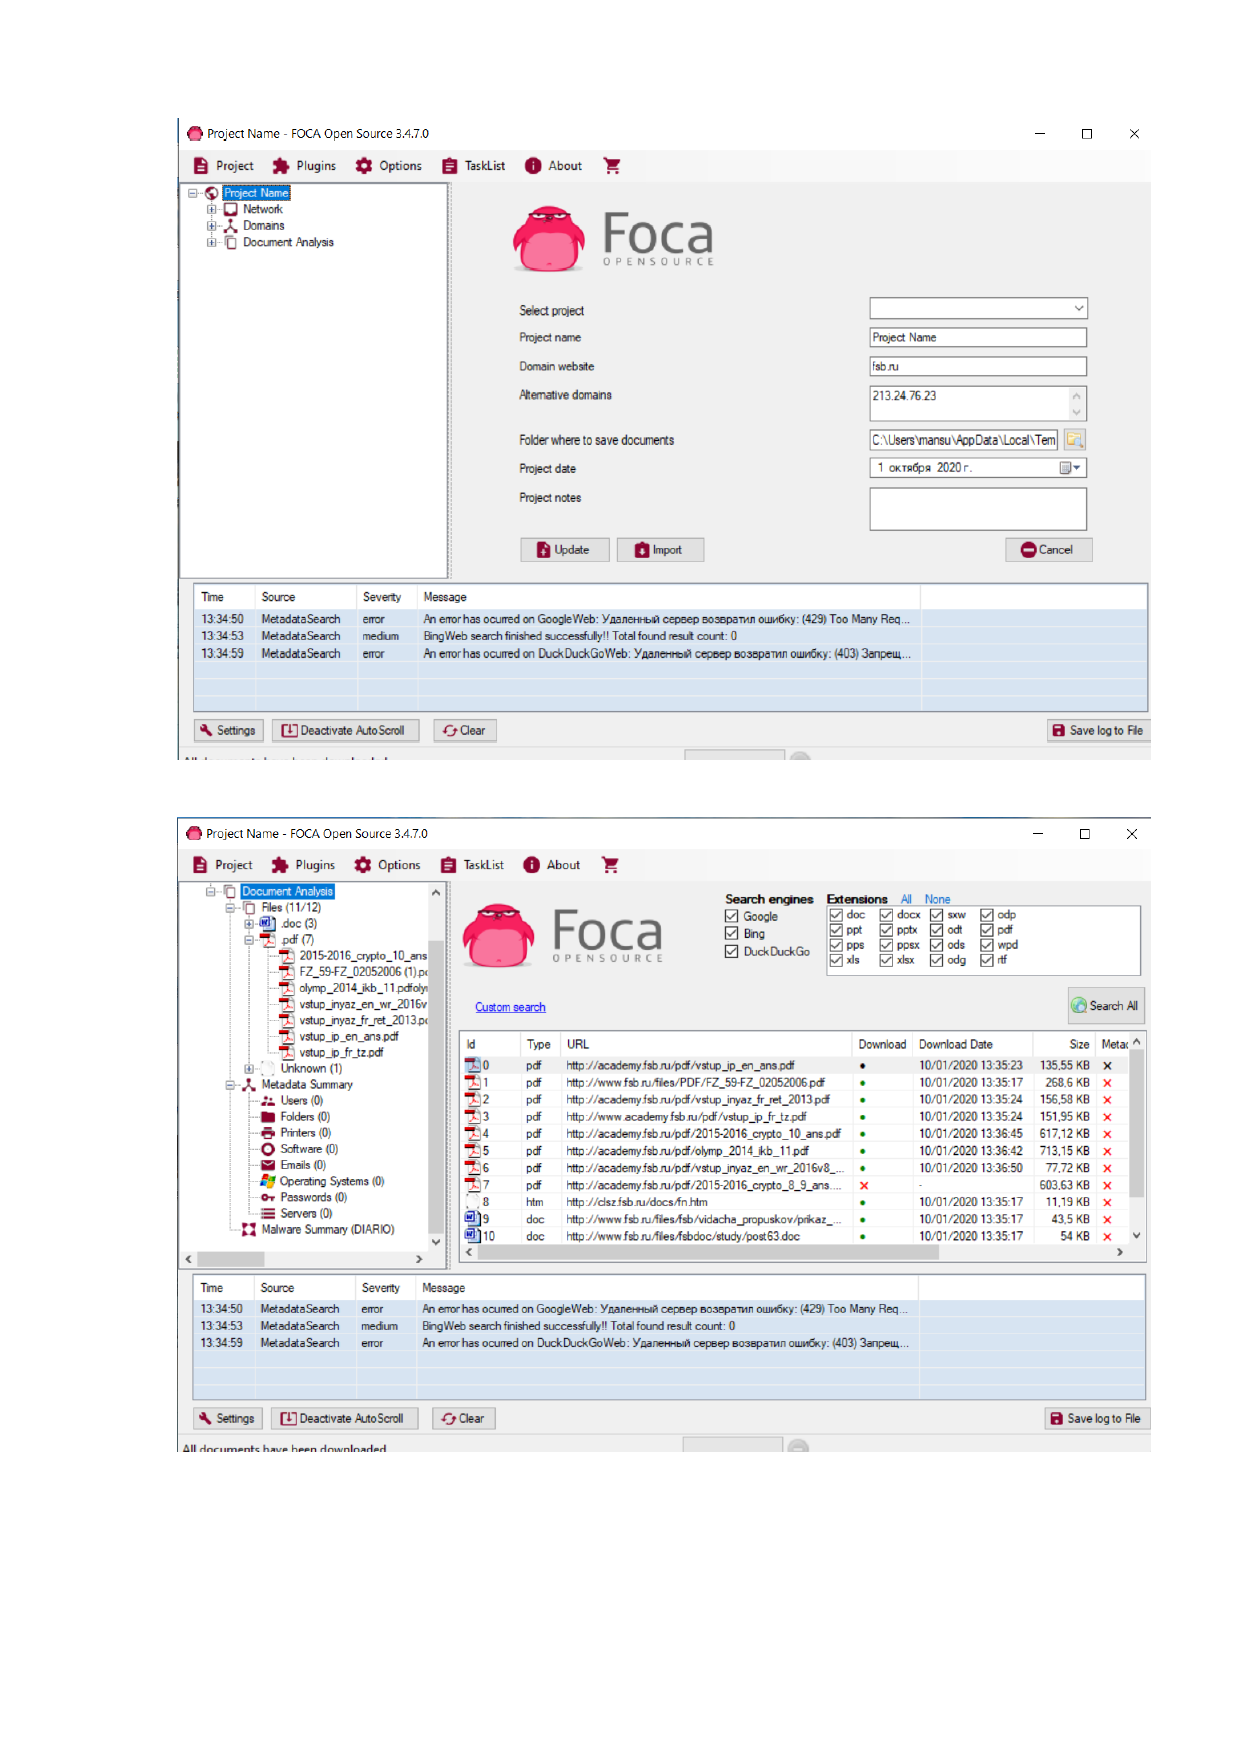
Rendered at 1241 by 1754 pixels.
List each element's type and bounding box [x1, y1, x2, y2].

picture [177, 761, 1151, 1453]
picture [177, 118, 1151, 760]
